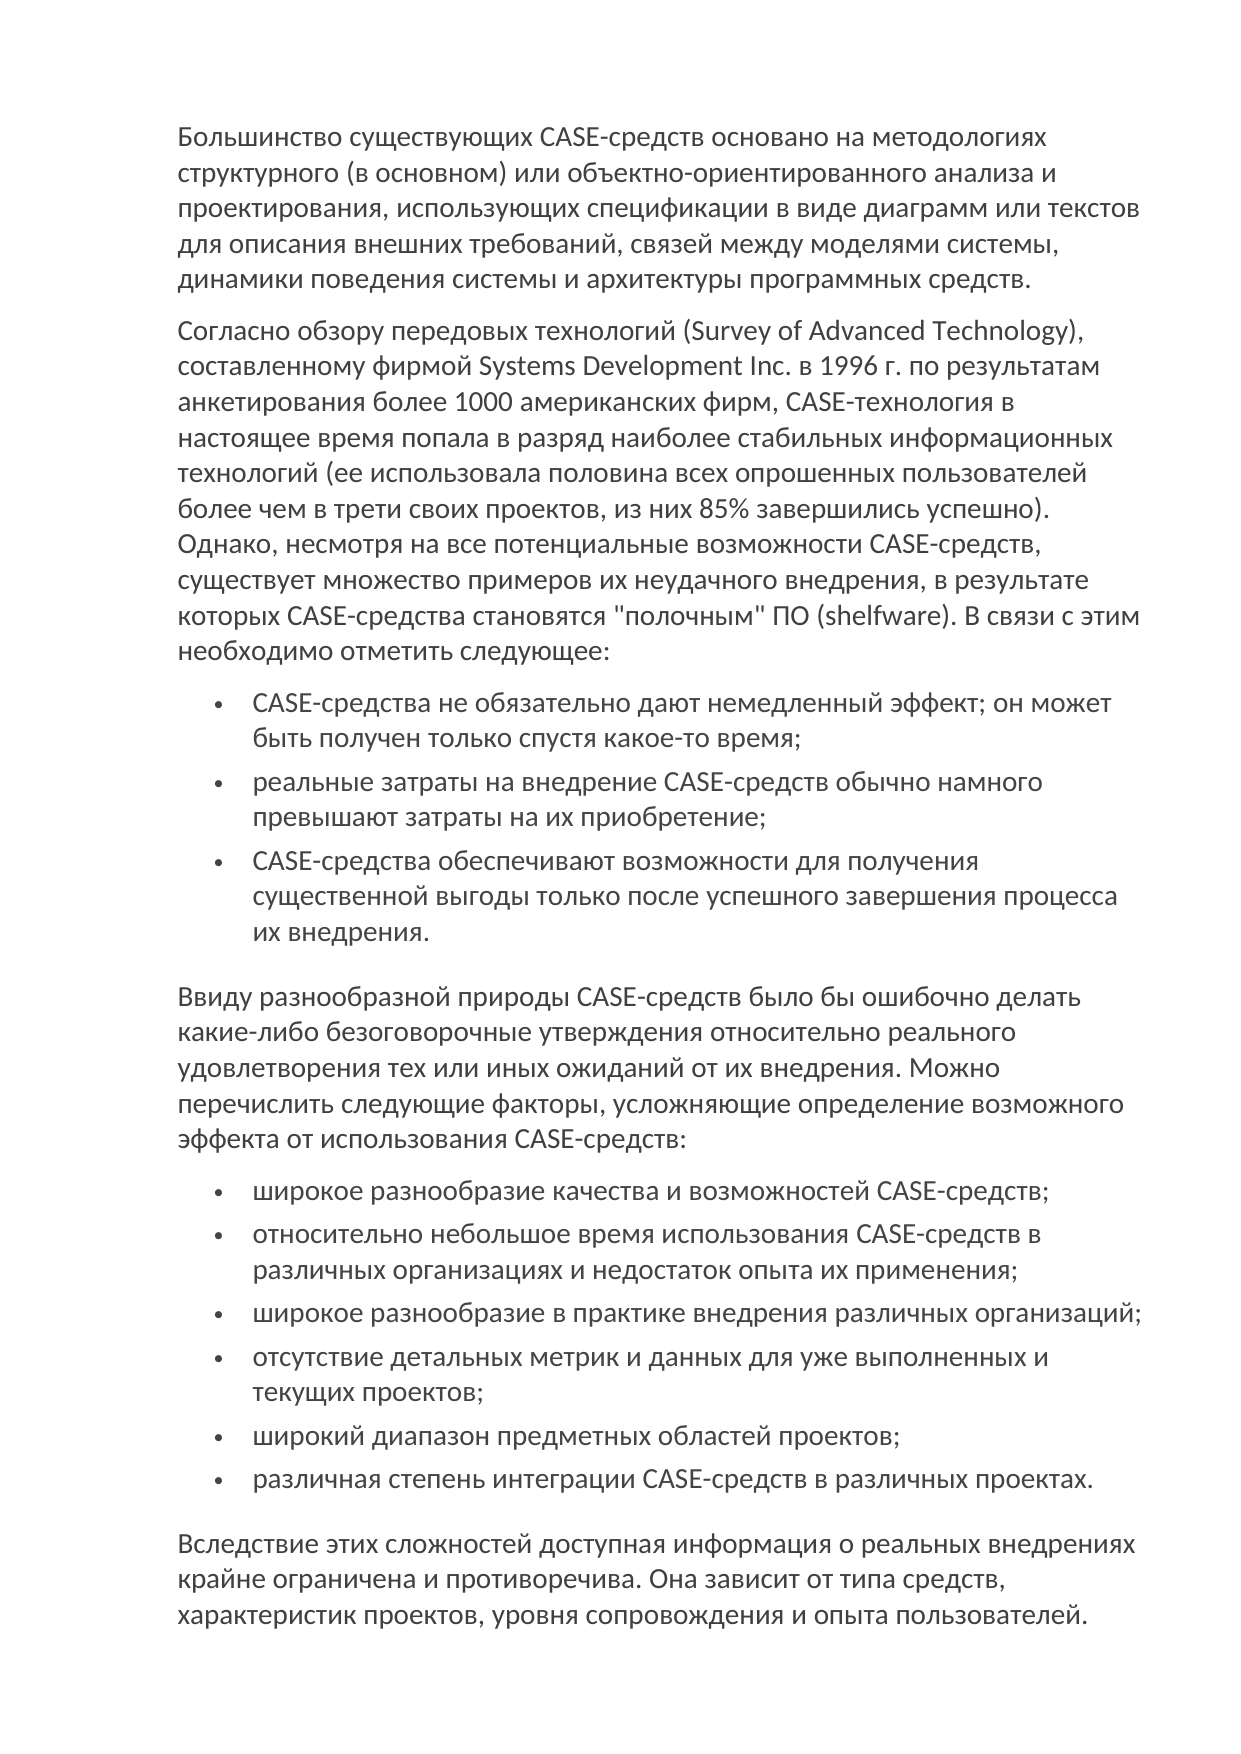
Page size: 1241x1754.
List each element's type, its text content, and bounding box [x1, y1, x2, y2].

list отсутствие детальных метрик и данных для уже выполненных и текущих проектов; [215, 1338, 1152, 1409]
list широкое разнообразие в практике внедрения различных организаций; [215, 1294, 1152, 1330]
list CASE-средства обеспечивают возможности для получения существенной выгоды только после успешного завершения процесса их внедрения. [215, 842, 1152, 949]
text Ввиду разнообразной природы CASE-средств было бы ошибочно делать какие-либо безоговорочные утверждения относительно реального удовлетворения тех или иных ожиданий от их внедрения. Можно перечислить следующие факторы, усложняющие определение возможного эффекта от использования CASE-средств: [177, 978, 1152, 1156]
list реальные затраты на внедрение CASE-средств обычно намного превышают затраты на их приобретение; [215, 763, 1152, 834]
list широкое разнообразие качества и возможностей CASE-средств; [215, 1172, 1152, 1207]
list CASE-средства не обязательно дают немедленный эффект; он может быть получен только спустя какое-то время; [215, 684, 1152, 755]
list широкий диапазон предметных областей проектов; [215, 1417, 1152, 1452]
list относительно небольшое время использования CASE-средств в различных организациях и недостаток опыта их применения; [215, 1215, 1152, 1286]
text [177, 118, 1152, 296]
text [177, 1525, 1152, 1632]
list различная степень интеграции CASE-средств в различных проектах. [215, 1460, 1152, 1496]
text Согласно обзору передовых технологий (Survey of Advanced Technology), составленному фирмой Systems Development Inc. в 1996 г. по результатам анкетирования более 1000 американских фирм, CASE-технология в настоящее время попала в разряд наиболее стабильных информационных технологий (ее использовала половина всех опрошенных пользователей более чем в трети своих проектов, из них 85% завершились успешно). Однако, несмотря на все потенциальные возможности CASE-средств, существует множество примеров их неудачного внедрения, в результате которых CASE-средства становятся "полочным" ПО (shelfware). В связи с этим необходимо отметить следующее: [177, 312, 1152, 668]
